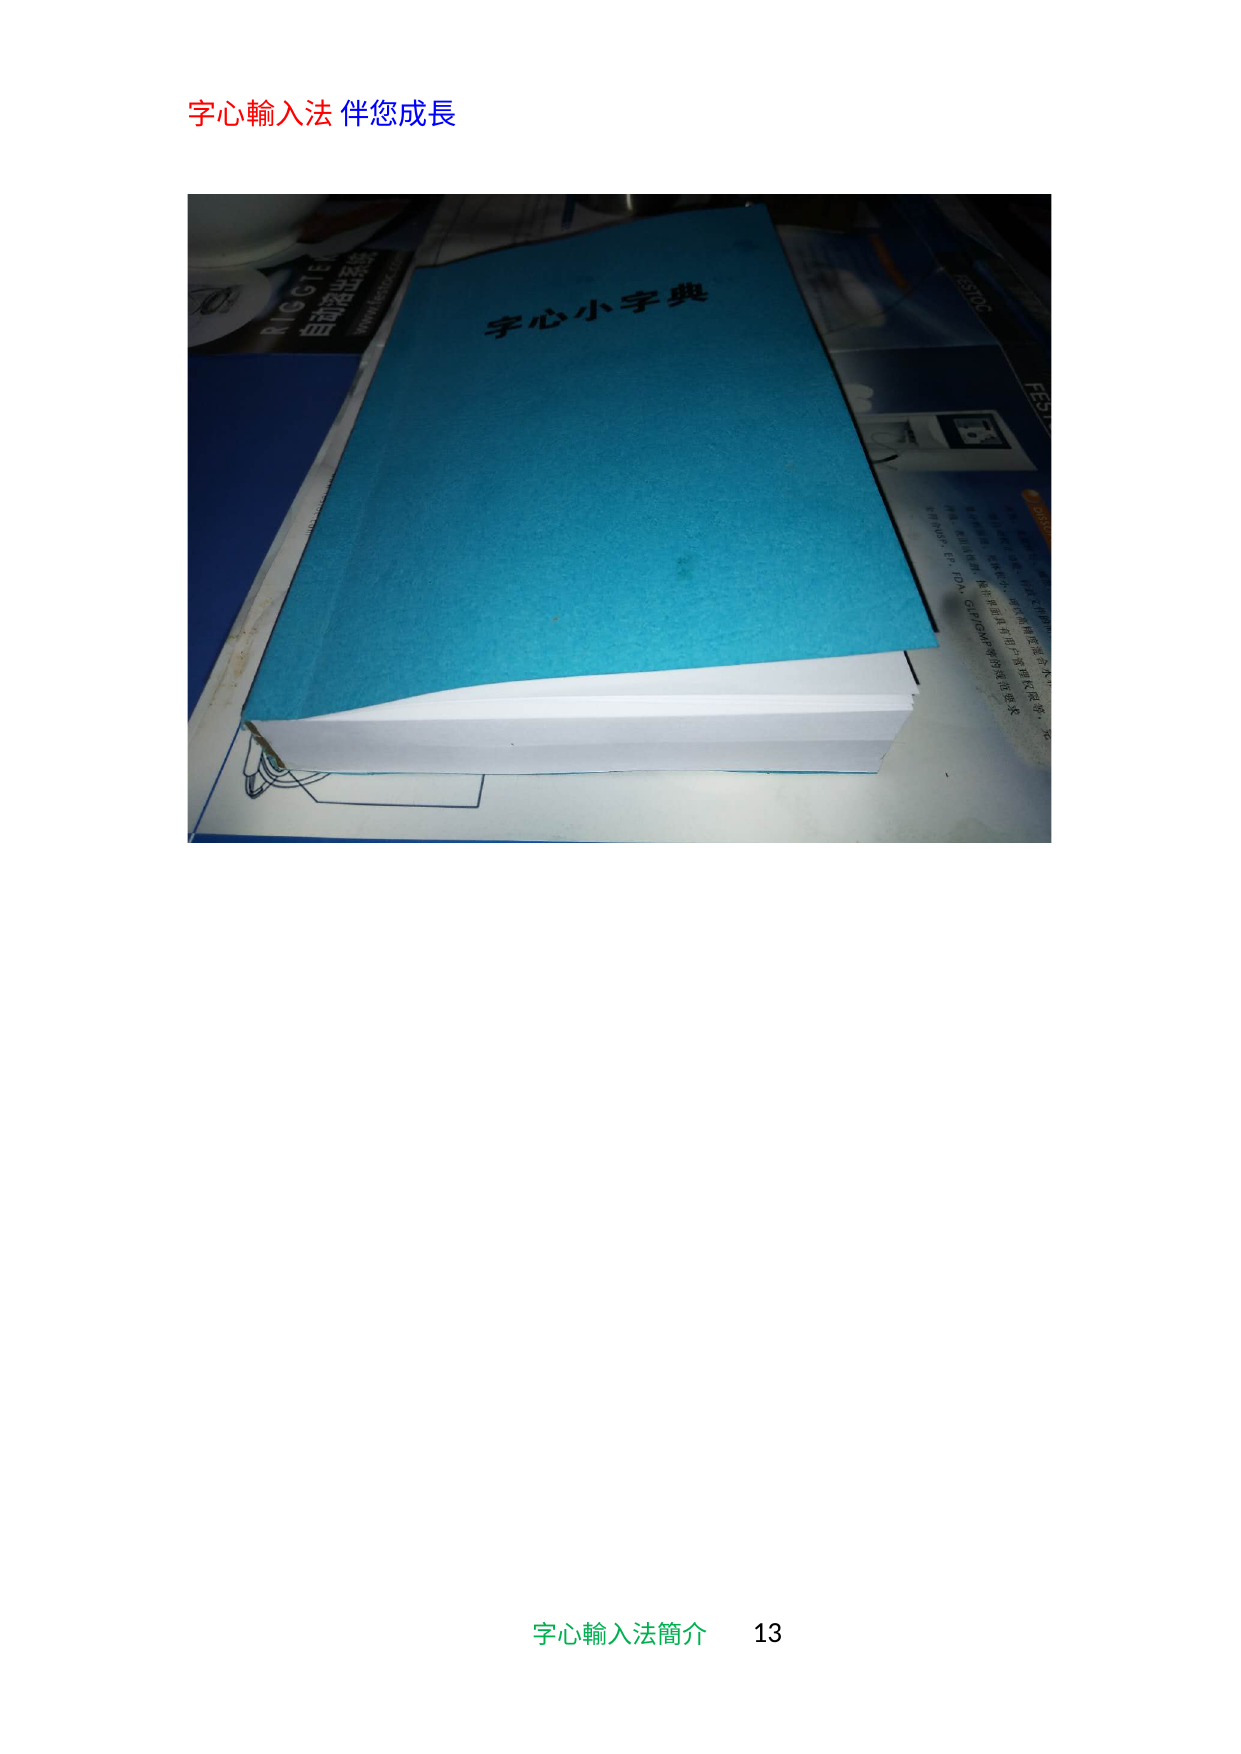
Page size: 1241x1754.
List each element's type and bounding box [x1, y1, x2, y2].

picture [187, 194, 1052, 843]
